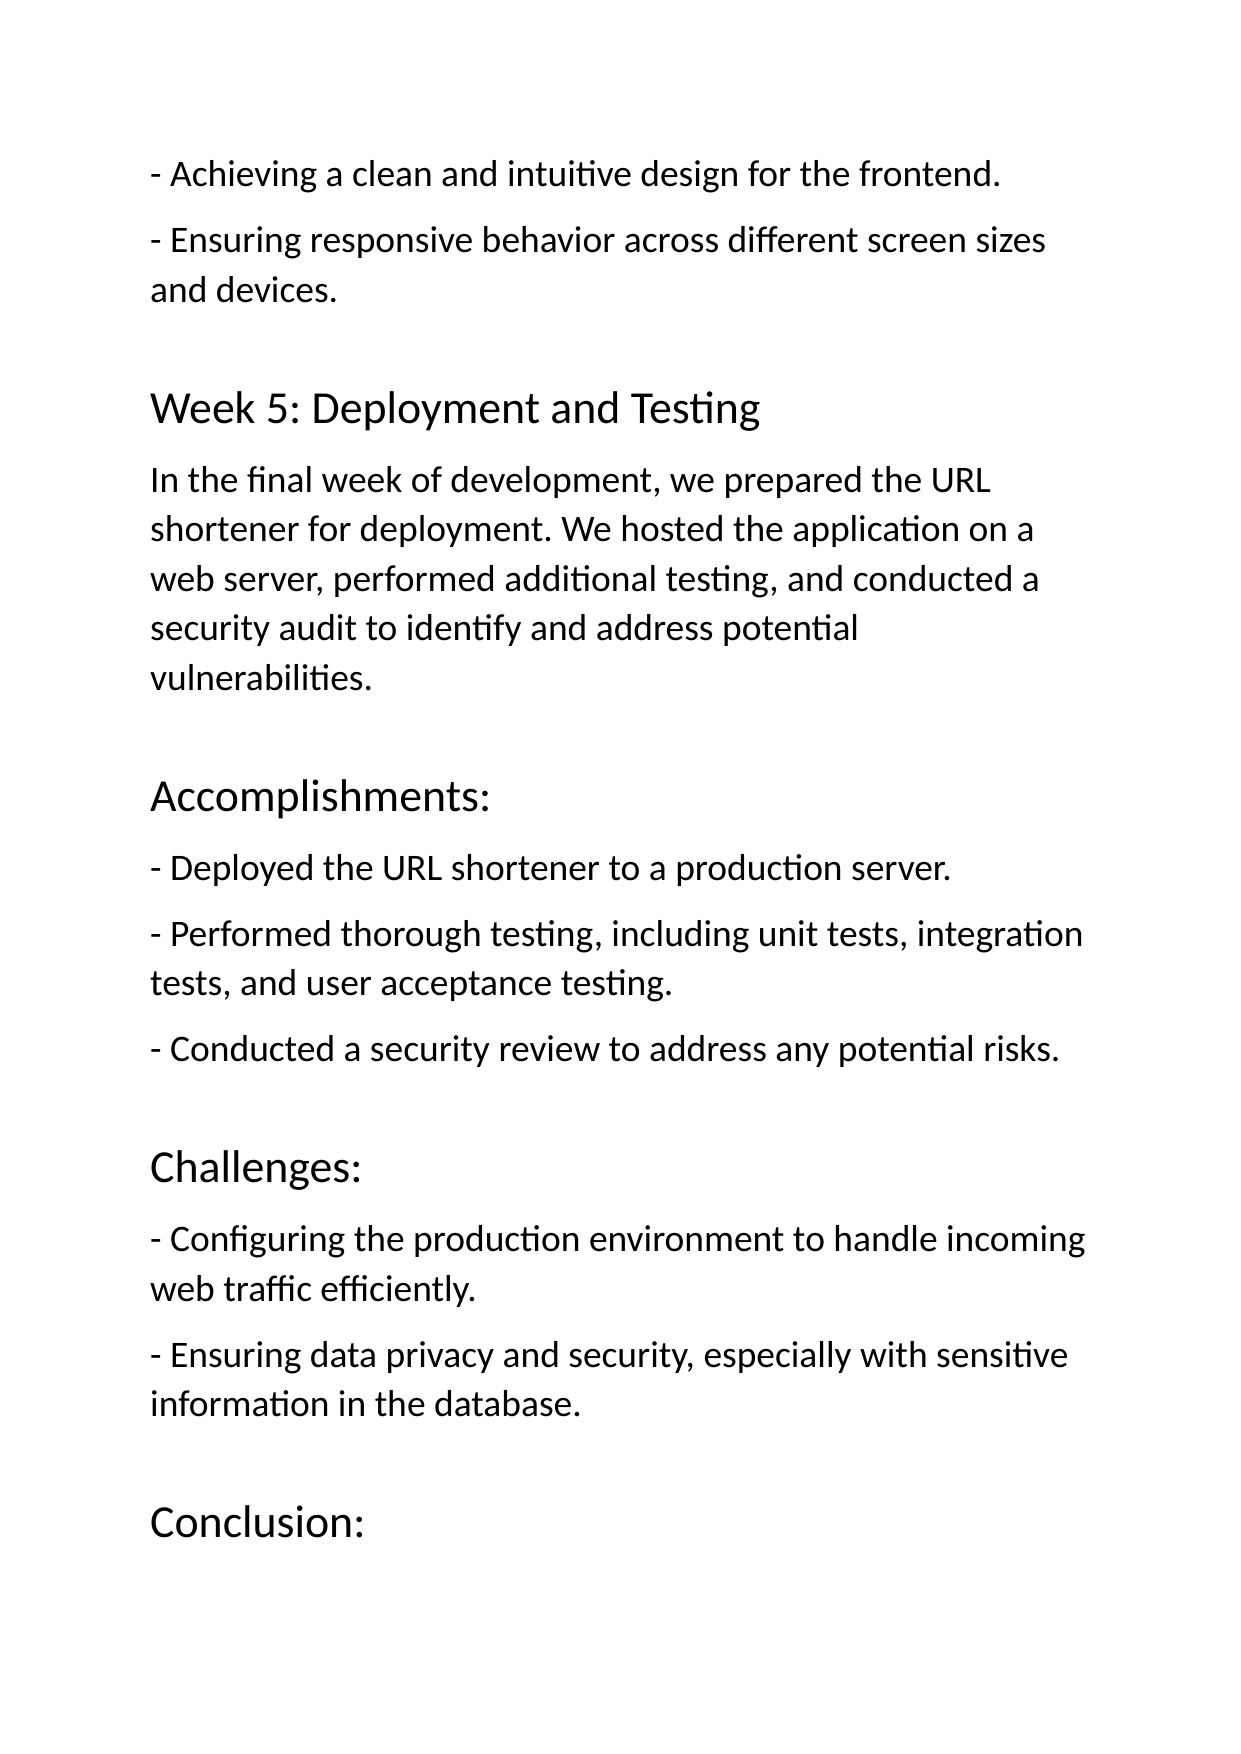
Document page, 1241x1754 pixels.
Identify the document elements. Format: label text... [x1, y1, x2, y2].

text In the final week of development, we prepared the URL shortener for deployment. We hosted the application on a web server, performed additional testing, and conducted a security audit to identify and address potential vulnerabilities. [150, 456, 1090, 699]
text - Ensuring data privacy and security, especially with sensitive information in the database. [150, 1331, 1090, 1426]
text - Achieving a clean and intuitive design for the frontend. [150, 150, 1090, 196]
text - Configuring the production environment to handle incoming web traffic efficiently. [150, 1215, 1090, 1311]
text - Conducted a security review to address any potential risks. [150, 1025, 1090, 1071]
text Accomplishments: [150, 767, 1090, 822]
text - Deployed the URL shortener to a production server. [150, 843, 1090, 889]
text Week 5: Deployment and Testing [150, 379, 1090, 434]
text Challenges: [150, 1138, 1090, 1194]
text - Performed thorough testing, including unit tests, integration tests, and user acceptance testing. [150, 910, 1090, 1005]
text - Ensuring responsive behavior across different screen sizes and devices. [150, 216, 1090, 311]
text Conclusion: [150, 1493, 1090, 1549]
